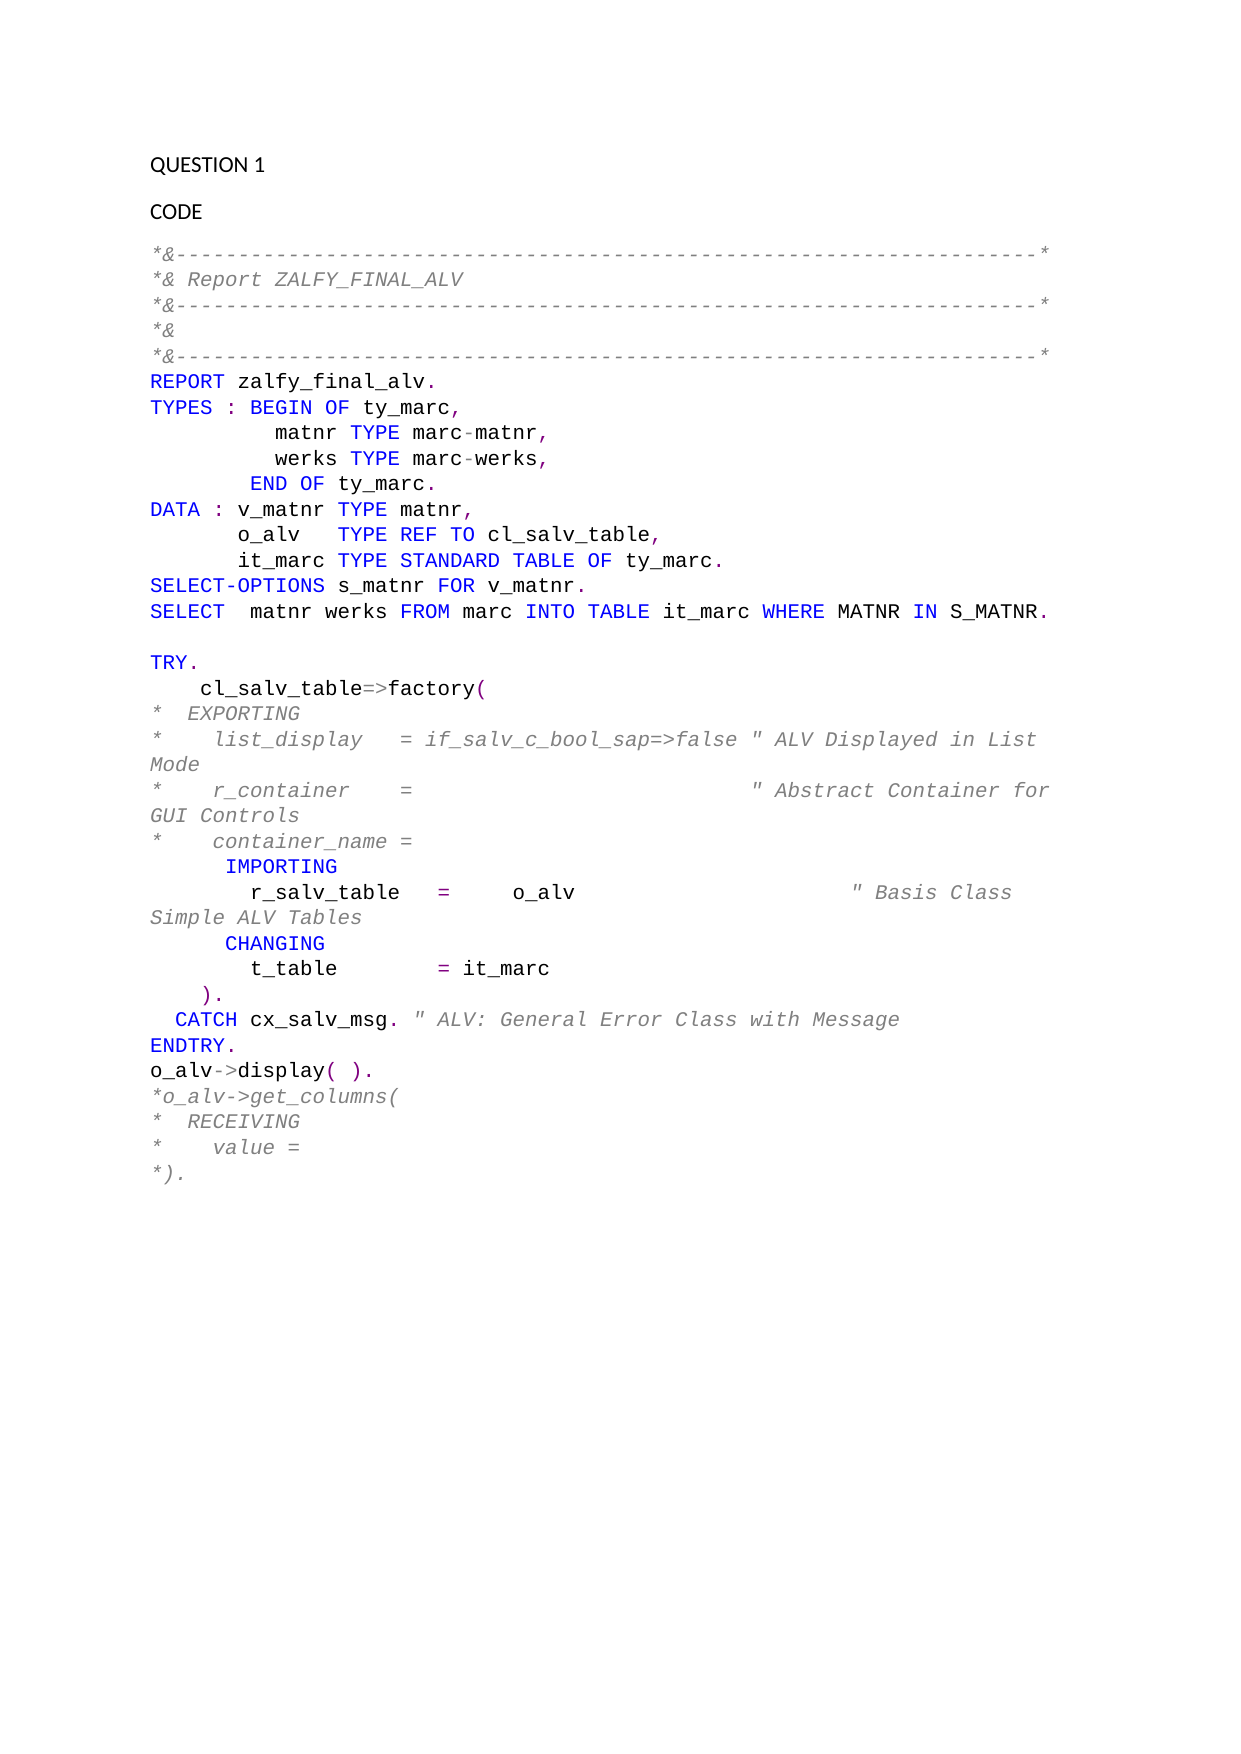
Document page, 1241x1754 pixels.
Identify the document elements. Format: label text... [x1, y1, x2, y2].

text QUESTION 1 [150, 150, 1090, 178]
text *&---------------------------------------------------------------------* *& Report ZALFY_FINAL_ALV *&---------------------------------------------------------------------* *& *&---------------------------------------------------------------------* REPORT zalfy_final_alv. TYPES : BEGIN OF ty_marc, matnr TYPE marc-matnr, werks TYPE marc-werks, END OF ty_marc. DATA : v_matnr TYPE matnr, o_alv TYPE REF TO cl_salv_table, it_marc TYPE STANDARD TABLE OF ty_marc. SELECT-OPTIONS s_matnr FOR v_matnr. SELECT matnr werks FROM marc INTO TABLE it_marc WHERE MATNR IN S_MATNR. TRY. cl_salv_table=>factory( * EXPORTING * list_display = if_salv_c_bool_sap=>false " ALV Displayed in List Mode * r_container = " Abstract Container for GUI Controls * container_name = IMPORTING r_salv_table = o_alv " Basis Class Simple ALV Tables CHANGING t_table = it_marc ). CATCH cx_salv_msg. " ALV: General Error Class with Message ENDTRY. o_alv->display( ). *o_alv->get_columns( * RECEIVING * value = *). [150, 244, 1090, 1186]
text CODE [150, 197, 1090, 225]
